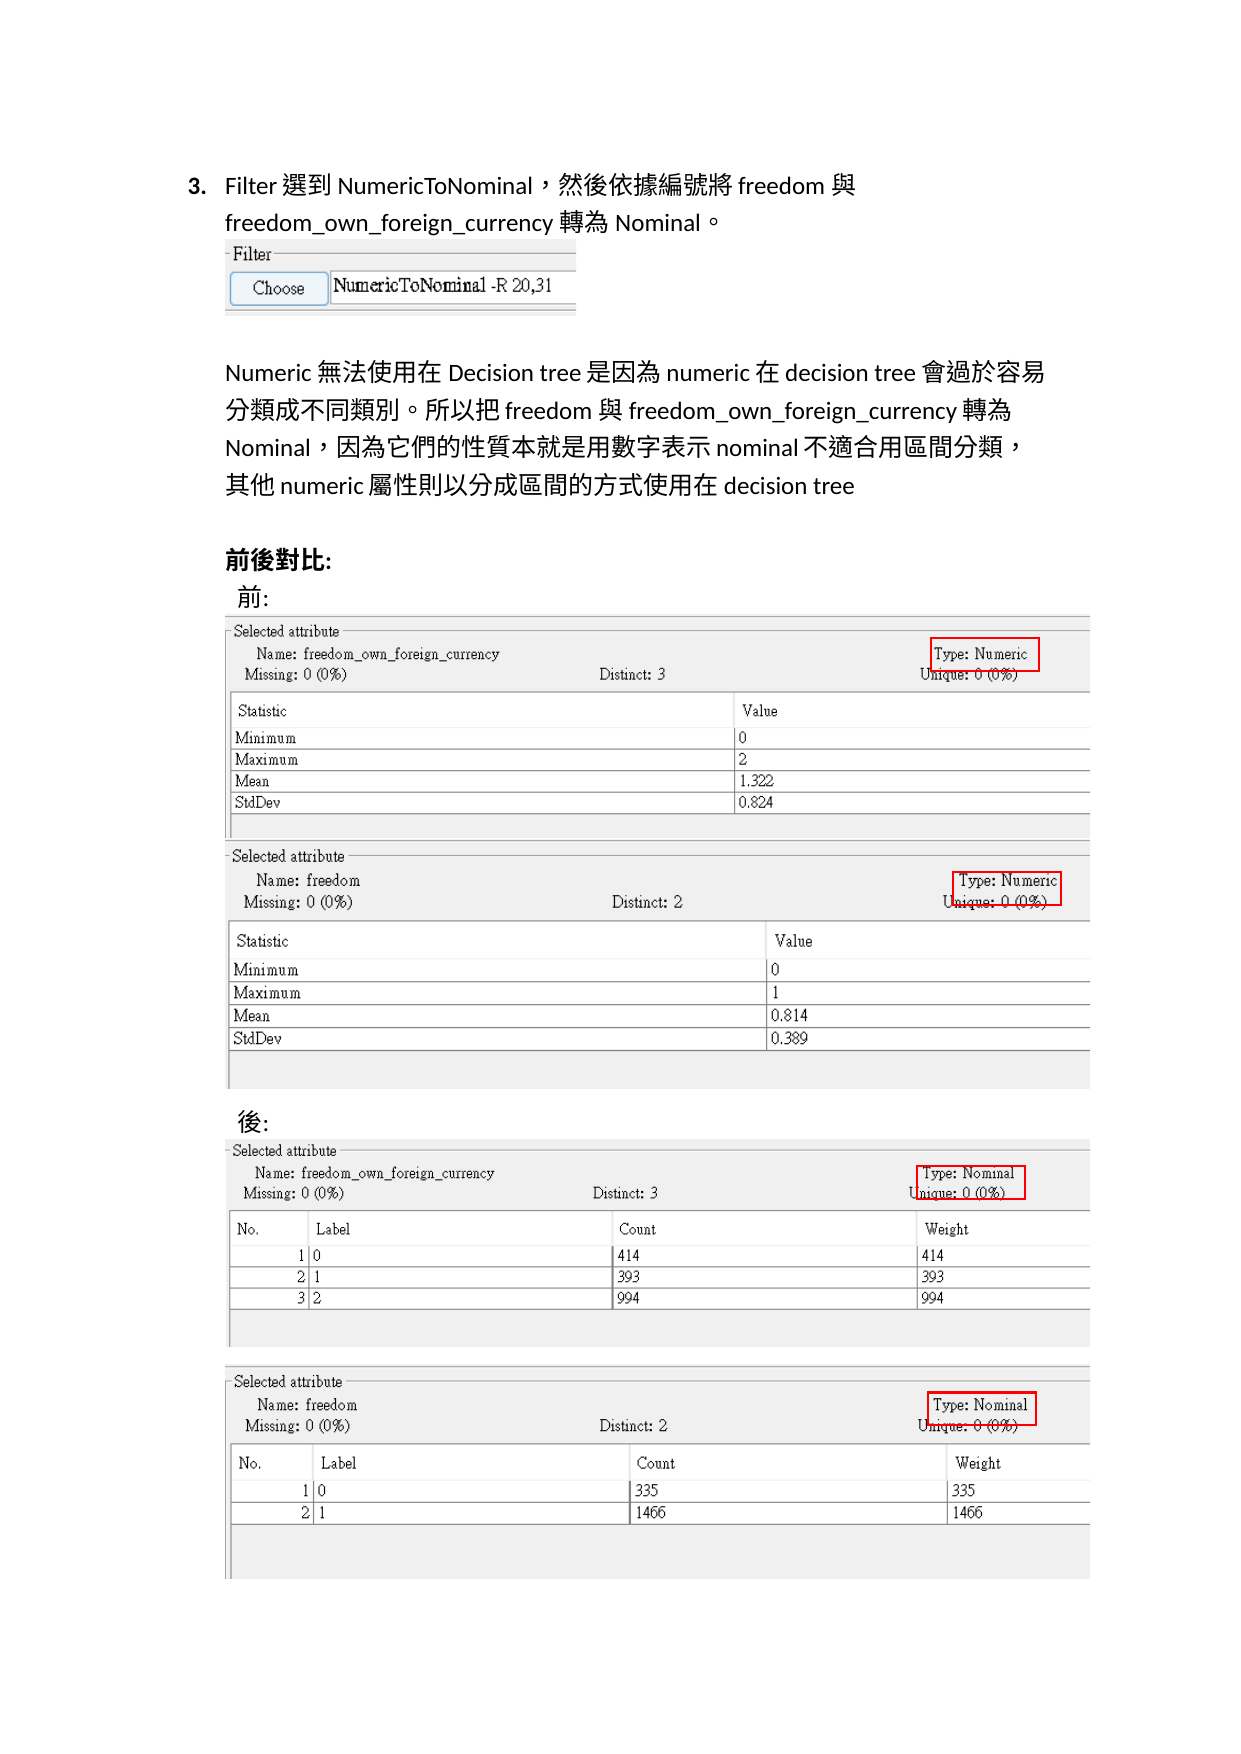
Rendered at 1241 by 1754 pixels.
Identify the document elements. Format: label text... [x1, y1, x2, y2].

list 前: [225, 577, 1053, 614]
list Filter選到NumericToNominal，然後依據編號將freedom 與 freedom_own_foreign_currency 轉為 Nominal。 [187, 164, 1053, 352]
picture [225, 614, 1091, 838]
picture [225, 839, 1091, 1089]
list 後: [225, 1102, 1053, 1139]
picture [225, 1139, 1091, 1347]
picture [225, 1364, 1091, 1579]
picture [225, 239, 577, 316]
list 前後對比: [225, 539, 1053, 577]
list Numeric 無法使用在 Decision tree是因為numeric在decision tree會過於容易分類成不同類別。所以把freedom 與 freedom_own_foreign_currency 轉為 Nominal，因為它們的性質本就是用數字表示nominal不適合用區間分類，其他numeric屬性則以分成區間的方式使用在decision tree [225, 352, 1053, 502]
